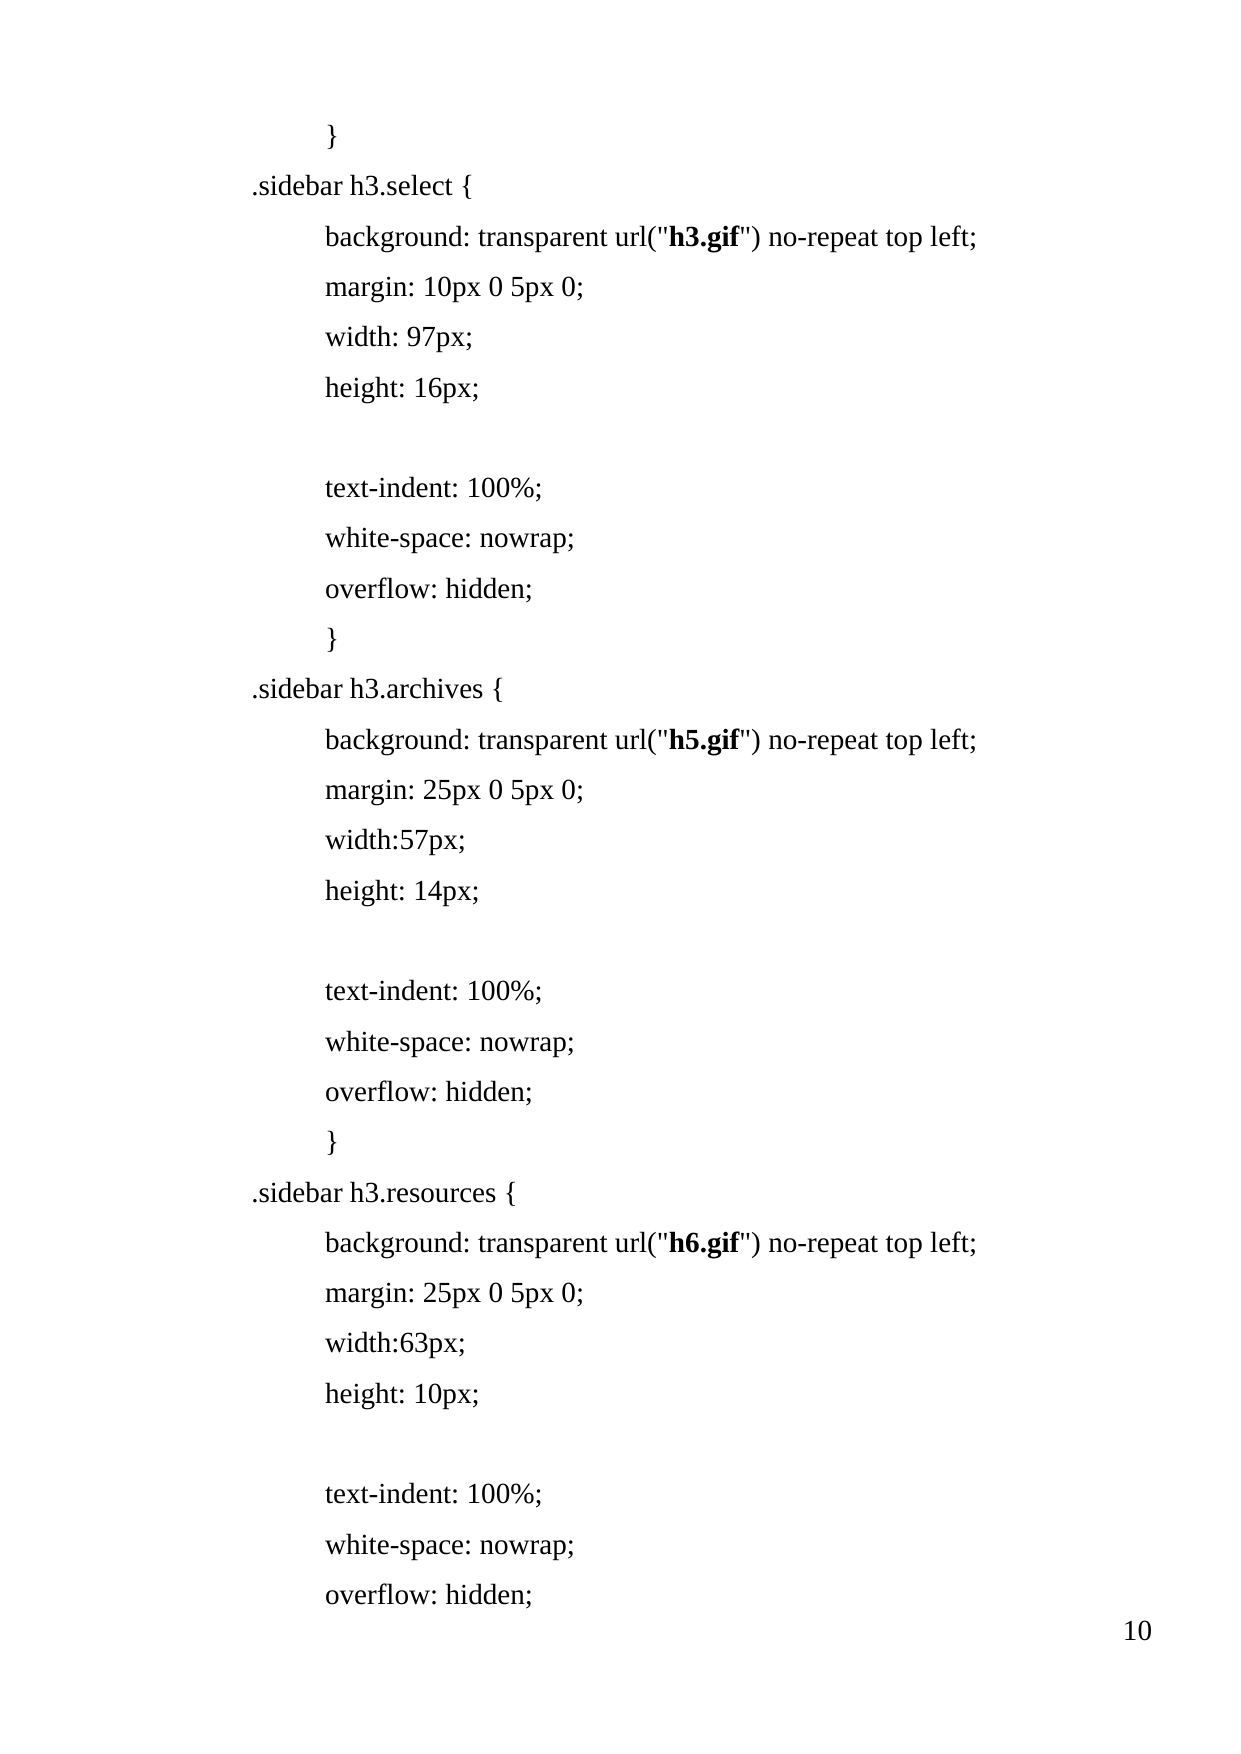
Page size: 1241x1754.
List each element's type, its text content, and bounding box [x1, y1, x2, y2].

text .sidebar h3.resources { [177, 1175, 1152, 1208]
text overflow: hidden; [177, 571, 1152, 604]
text .sidebar h3.select { [177, 168, 1152, 202]
text } [177, 621, 1152, 655]
text .sidebar h3.archives { [177, 672, 1152, 705]
text margin: 25px 0 5px 0; [177, 1275, 1152, 1309]
text white-space: nowrap; [177, 1527, 1152, 1560]
text text-indent: 100%; [177, 973, 1152, 1007]
text text-indent: 100%; [177, 1477, 1152, 1510]
text height: 14px; [177, 873, 1152, 906]
text height: 16px; [177, 370, 1152, 403]
text margin: 10px 0 5px 0; [177, 269, 1152, 303]
text background: transparent url("h3.gif") no-repeat top left; [177, 219, 1152, 252]
text white-space: nowrap; [177, 521, 1152, 554]
text overflow: hidden; [177, 1577, 1152, 1611]
text width:57px; [177, 822, 1152, 856]
text overflow: hidden; [177, 1074, 1152, 1108]
text text-indent: 100%; [177, 470, 1152, 504]
text margin: 25px 0 5px 0; [177, 772, 1152, 806]
text } [177, 1124, 1152, 1158]
text background: transparent url("h6.gif") no-repeat top left; [177, 1225, 1152, 1258]
text height: 10px; [177, 1376, 1152, 1409]
text background: transparent url("h5.gif") no-repeat top left; [177, 722, 1152, 755]
text width:63px; [177, 1326, 1152, 1359]
text } [177, 118, 1152, 152]
text width: 97px; [177, 319, 1152, 353]
text white-space: nowrap; [177, 1024, 1152, 1057]
